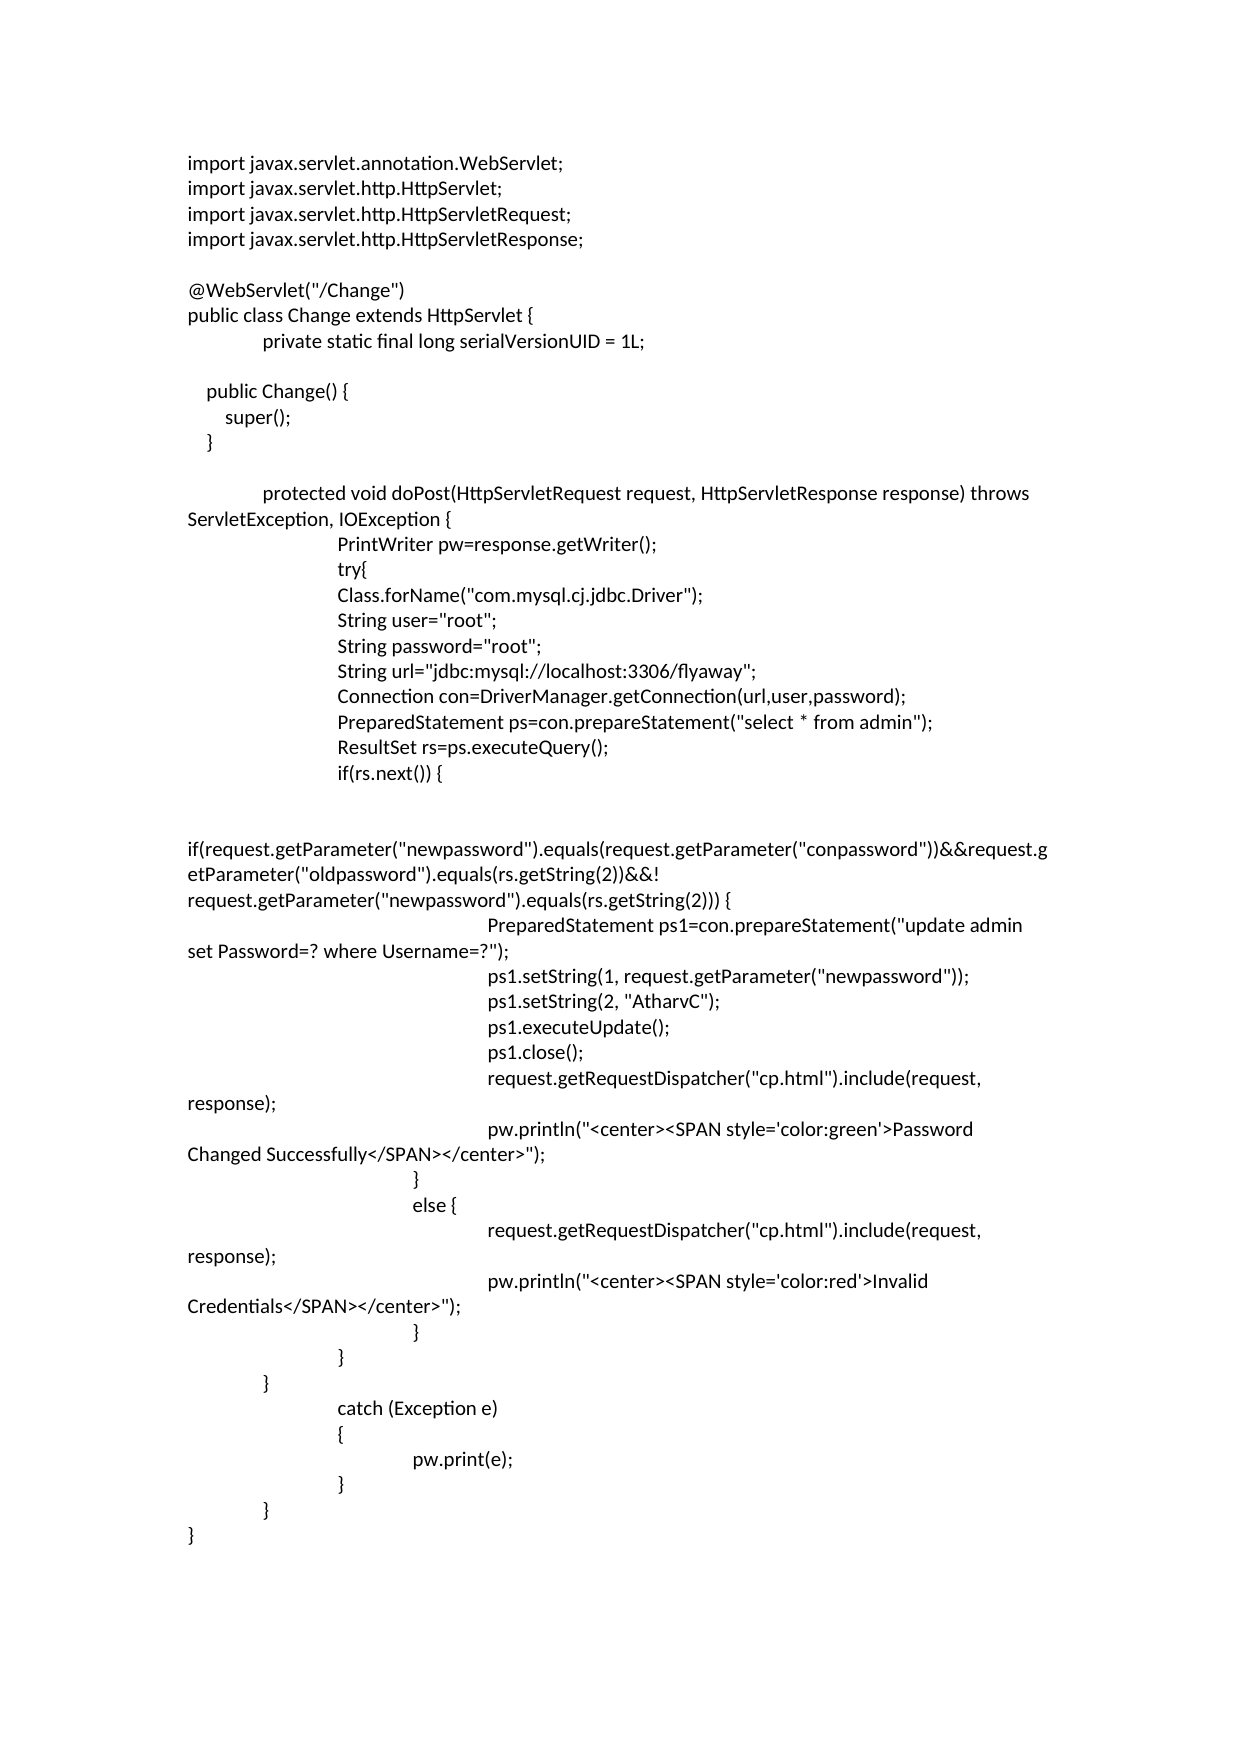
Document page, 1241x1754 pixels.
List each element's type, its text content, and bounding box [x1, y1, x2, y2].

text import javax.servlet.annotation.WebServlet; [187, 150, 1053, 175]
text public Change() { [187, 379, 1053, 404]
text pw.print(e); [187, 1446, 1053, 1472]
text if(rs.next()) { [187, 760, 1053, 785]
text import javax.servlet.http.HttpServlet; [187, 175, 1053, 201]
text protected void doPost(HttpServletRequest request, HttpServletResponse response) throws ServletException, IOException { [187, 480, 1053, 531]
text String url="jdbc:mysql://localhost:3306/flyaway"; [187, 658, 1053, 684]
text { [187, 1421, 1053, 1446]
text String password="root"; [187, 633, 1053, 658]
text } [187, 1344, 1053, 1370]
text catch (Exception e) [187, 1395, 1053, 1421]
text request.getRequestDispatcher("cp.html").include(request, response); [187, 1065, 1053, 1116]
text } [187, 429, 1053, 455]
text } [187, 1522, 1053, 1548]
text Connection con=DriverManager.getConnection(url,user,password); [187, 684, 1053, 709]
text } [187, 1497, 1053, 1522]
text Class.forName("com.mysql.cj.jdbc.Driver"); [187, 582, 1053, 607]
text String user="root"; [187, 607, 1053, 633]
text if(request.getParameter("newpassword").equals(request.getParameter("conpassword"))&&request.getParameter("oldpassword").equals(rs.getString(2))&&!request.getParameter("newpassword").equals(rs.getString(2))) { [187, 785, 1053, 912]
text pw.println("<center><SPAN style='color:green'>Password Changed Successfully</SPAN></center>"); [187, 1116, 1053, 1167]
text } [187, 1472, 1053, 1497]
text else { [187, 1192, 1053, 1217]
text PreparedStatement ps=con.prepareStatement("select * from admin"); [187, 709, 1053, 734]
text } [187, 1167, 1053, 1192]
text try{ [187, 557, 1053, 582]
text private static final long serialVersionUID = 1L; [187, 328, 1053, 353]
text } [187, 1370, 1053, 1395]
text ResultSet rs=ps.executeQuery(); [187, 734, 1053, 760]
text import javax.servlet.http.HttpServletResponse; [187, 226, 1053, 252]
text ps1.close(); [187, 1039, 1053, 1065]
text super(); [187, 404, 1053, 429]
text public class Change extends HttpServlet { [187, 302, 1053, 328]
text ps1.setString(1, request.getParameter("newpassword")); [187, 963, 1053, 989]
text PreparedStatement ps1=con.prepareStatement("update admin set Password=? where Username=?"); [187, 912, 1053, 963]
text PrintWriter pw=response.getWriter(); [187, 531, 1053, 557]
text @WebServlet("/Change") [187, 277, 1053, 302]
text ps1.setString(2, "AtharvC"); [187, 989, 1053, 1014]
text ps1.executeUpdate(); [187, 1014, 1053, 1039]
text pw.println("<center><SPAN style='color:red'>Invalid Credentials</SPAN></center>"); [187, 1268, 1053, 1319]
text } [187, 1319, 1053, 1344]
text import javax.servlet.http.HttpServletRequest; [187, 201, 1053, 226]
text request.getRequestDispatcher("cp.html").include(request, response); [187, 1217, 1053, 1268]
